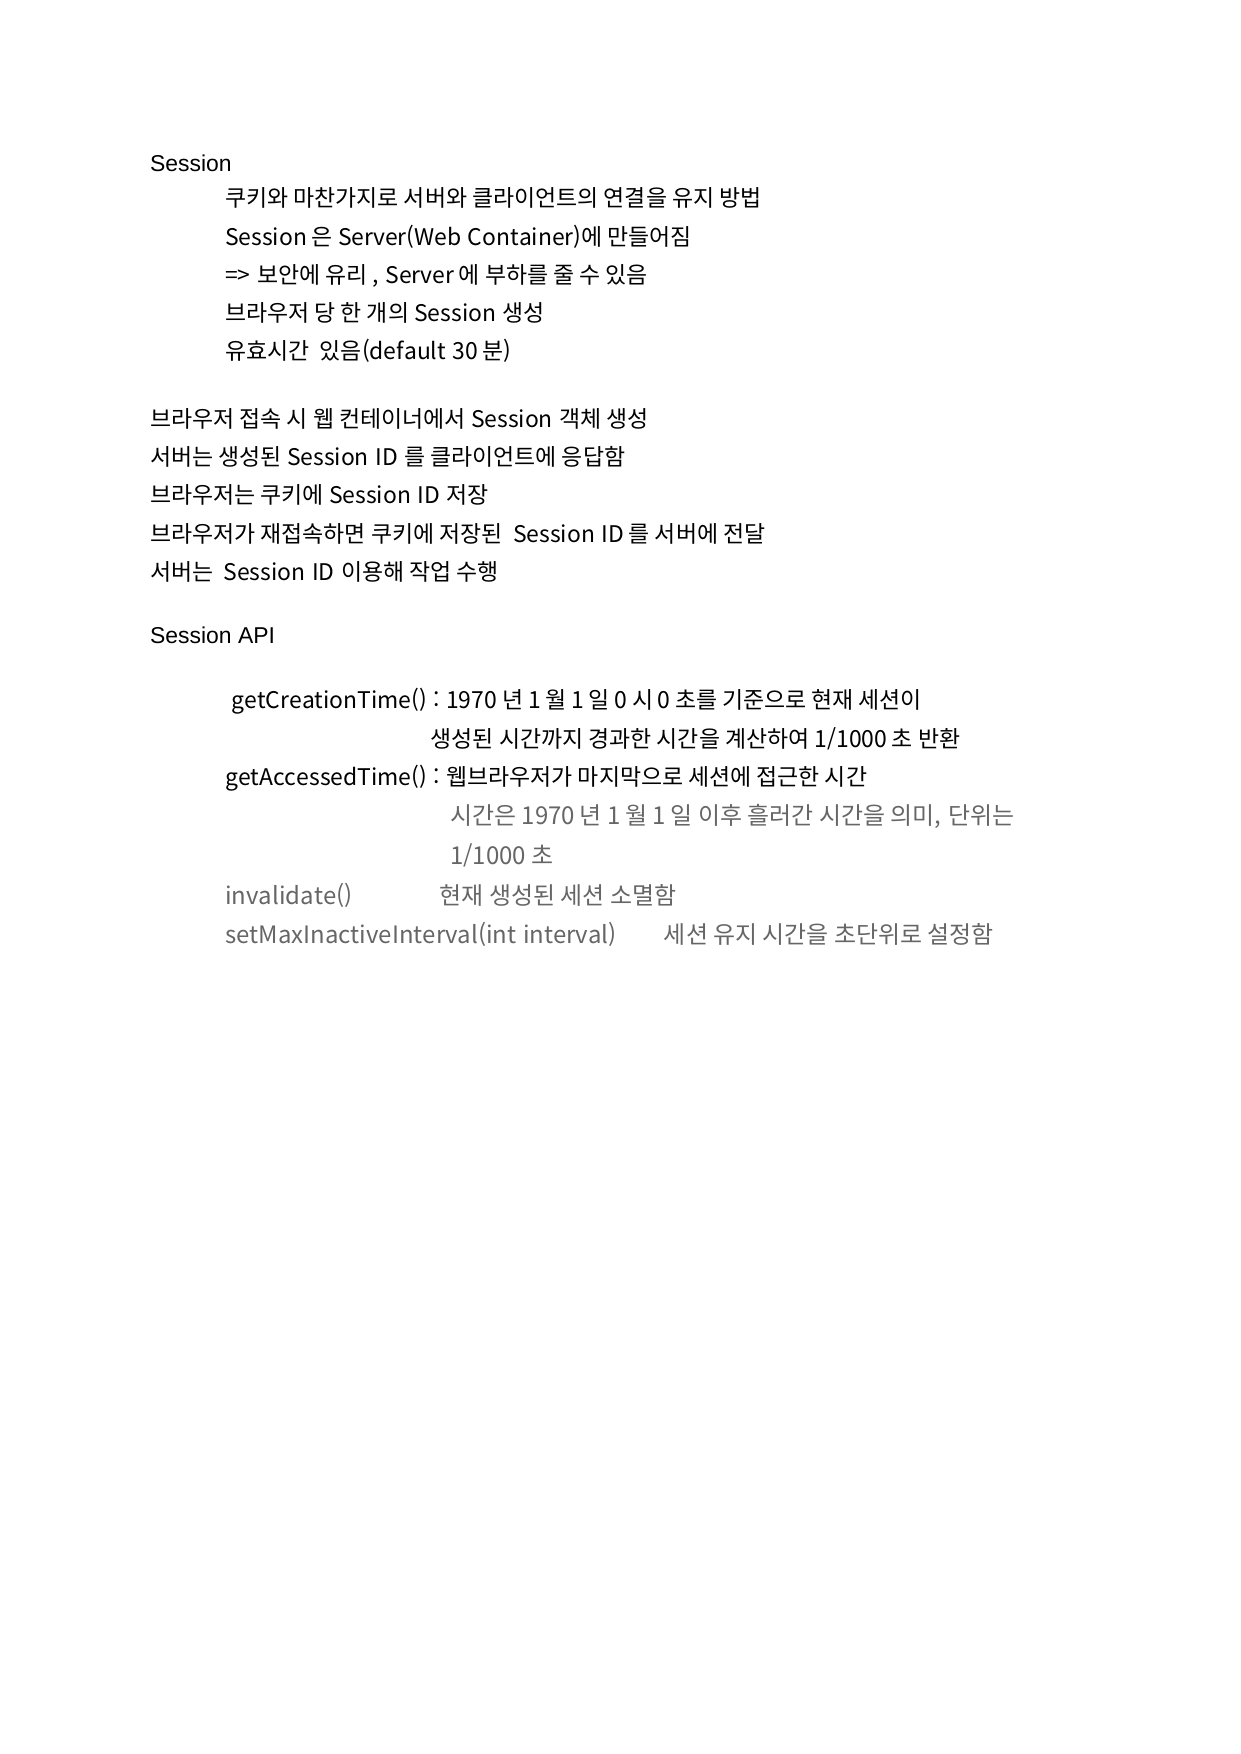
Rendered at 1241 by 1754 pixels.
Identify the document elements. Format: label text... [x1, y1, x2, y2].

text invalidate() 현재 생성된 세션 소멸함 [150, 876, 1090, 911]
text 시간은 1970년 1월 1일 이후 흘러간 시간을 의미, 단위는 [375, 797, 1090, 831]
text setMaxInactiveInterval(int interval) 세션 유지 시간을 초단위로 설정함 [150, 916, 1090, 951]
text Session API [150, 622, 1090, 648]
text Session [150, 150, 1090, 176]
text => 보안에 유리 , Server에 부하를 줄 수 있음 [150, 256, 1090, 290]
text 서버는 Session ID 이용해 작업 수행 [150, 553, 1090, 587]
text 브라우저는 쿠키에 Session ID 저장 [150, 477, 1090, 511]
text 유효시간 있음(default 30분) [150, 333, 1090, 366]
text 생성된 시간까지 경과한 시간을 계산하여 1/1000초 반환 [150, 720, 1090, 754]
text 1/1000초 [375, 836, 1090, 871]
text 브라우저 접속 시 웹 컨테이너에서 Session 객체 생성 [150, 401, 1090, 434]
text 브라우저 당 한 개의 Session 생성 [150, 294, 1090, 328]
text 서버는 생성된 Session ID 를 클라이언트에 응답함 [150, 439, 1090, 472]
text getAccessedTime() : 웹브라우저가 마지막으로 세션에 접근한 시간 [150, 758, 1090, 792]
text getCreationTime() : 1970년 1월1일 0시0초를 기준으로 현재 세션이 [150, 682, 1090, 716]
text 브라우저가 재접속하면 쿠키에 저장된 Session ID를 서버에 전달 [150, 515, 1090, 549]
text Session은 Server(Web Container)에 만들어짐 [150, 218, 1090, 252]
text 쿠키와 마찬가지로 서버와 클라이언트의 연결을 유지 방법 [150, 180, 1090, 213]
